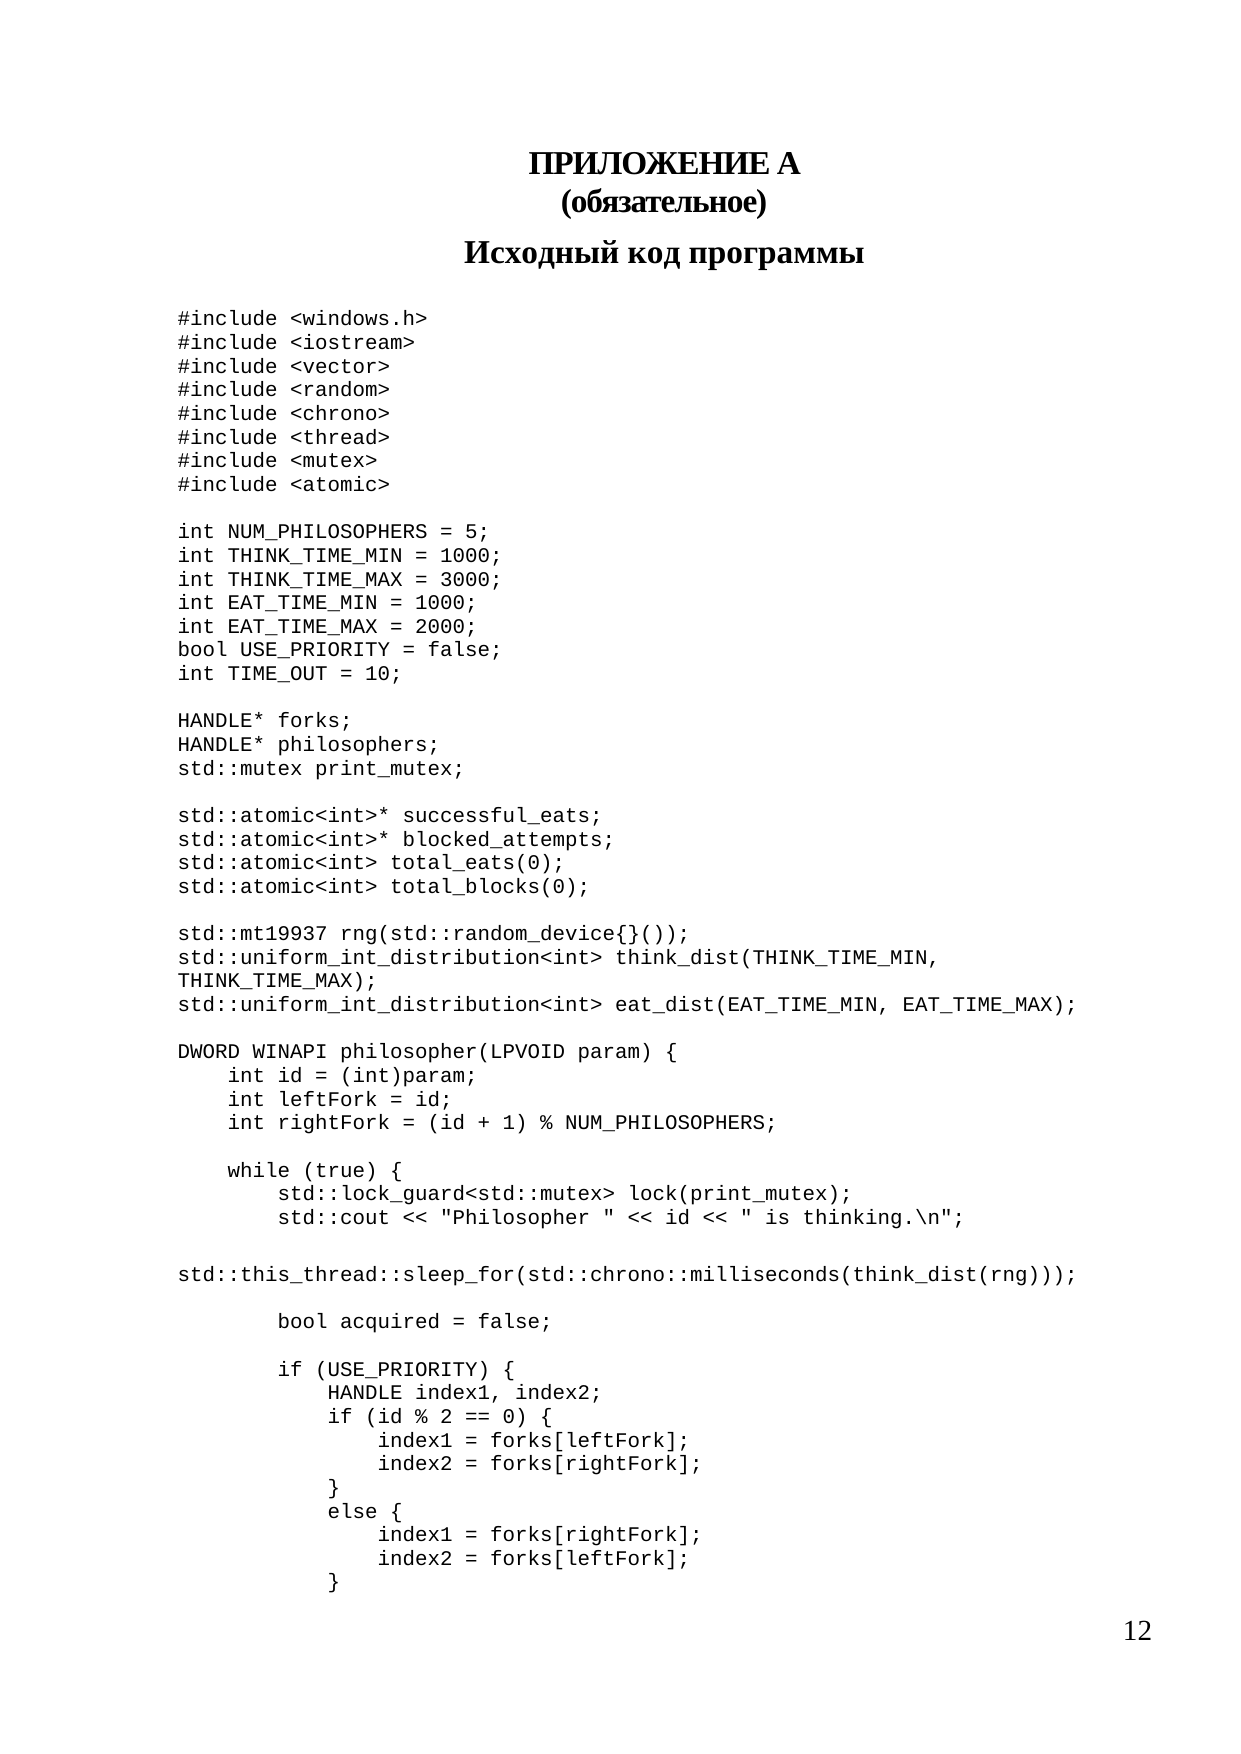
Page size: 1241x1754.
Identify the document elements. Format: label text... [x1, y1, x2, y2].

text if (USE_PRIORITY) { [177, 1359, 1152, 1382]
text #include <atomic> [177, 474, 1152, 498]
text HANDLE index1, index2; [177, 1382, 1152, 1406]
text std::uniform_int_distribution<int> eat_dist(EAT_TIME_MIN, EAT_TIME_MAX); [177, 994, 1152, 1018]
text std::atomic<int>* successful_eats; [177, 805, 1152, 829]
text std::mutex print_mutex; [177, 758, 1152, 781]
text std::cout << "Philosopher " << id << " is thinking.\n"; [177, 1207, 1152, 1231]
text while (true) { [177, 1160, 1152, 1183]
text bool acquired = false; [177, 1311, 1152, 1335]
text int leftFork = id; [177, 1089, 1152, 1112]
text if (id % 2 == 0) { [177, 1406, 1152, 1430]
text std::uniform_int_distribution<int> think_dist(THINK_TIME_MIN, THINK_TIME_MAX); [177, 947, 1152, 994]
text index2 = forks[rightFork]; [177, 1453, 1152, 1477]
text int EAT_TIME_MIN = 1000; [177, 592, 1152, 616]
text } [177, 1477, 1152, 1501]
text DWORD WINAPI philosopher(LPVOID param) { [177, 1041, 1152, 1065]
text int THINK_TIME_MIN = 1000; [177, 545, 1152, 568]
text index2 = forks[leftFork]; [177, 1548, 1152, 1572]
text index1 = forks[rightFork]; [177, 1524, 1152, 1548]
text std::atomic<int>* blocked_attempts; [177, 829, 1152, 852]
text int NUM_PHILOSOPHERS = 5; [177, 521, 1152, 545]
text HANDLE* philosophers; [177, 734, 1152, 758]
text std::atomic<int> total_eats(0); [177, 852, 1152, 876]
text #include <chrono> [177, 403, 1152, 427]
text std::this_thread::sleep_for(std::chrono::milliseconds(think_dist(rng))); [177, 1231, 1152, 1288]
text } [177, 1572, 1152, 1595]
text std::atomic<int> total_blocks(0); [177, 876, 1152, 899]
text int THINK_TIME_MAX = 3000; [177, 568, 1152, 592]
text #include <mutex> [177, 450, 1152, 474]
text int rightFork = (id + 1) % NUM_PHILOSOPHERS; [177, 1112, 1152, 1136]
text index1 = forks[leftFork]; [177, 1430, 1152, 1453]
text std::lock_guard<std::mutex> lock(print_mutex); [177, 1183, 1152, 1207]
text #include <random> [177, 379, 1152, 403]
text int EAT_TIME_MAX = 2000; [177, 616, 1152, 639]
text #include <thread> [177, 427, 1152, 450]
text int TIME_OUT = 10; [177, 663, 1152, 687]
text #include <vector> [177, 356, 1152, 379]
text Исходный код программы [177, 232, 1152, 271]
text int id = (int)param; [177, 1065, 1152, 1089]
text ПРИЛОЖЕНИЕ А (обязательное) [177, 143, 1152, 220]
text bool USE_PRIORITY = false; [177, 639, 1152, 663]
text HANDLE* forks; [177, 710, 1152, 734]
text #include <iostream> [177, 332, 1152, 356]
text else { [177, 1501, 1152, 1524]
text #include <windows.h> [177, 308, 1152, 332]
text std::mt19937 rng(std::random_device{}()); [177, 923, 1152, 947]
